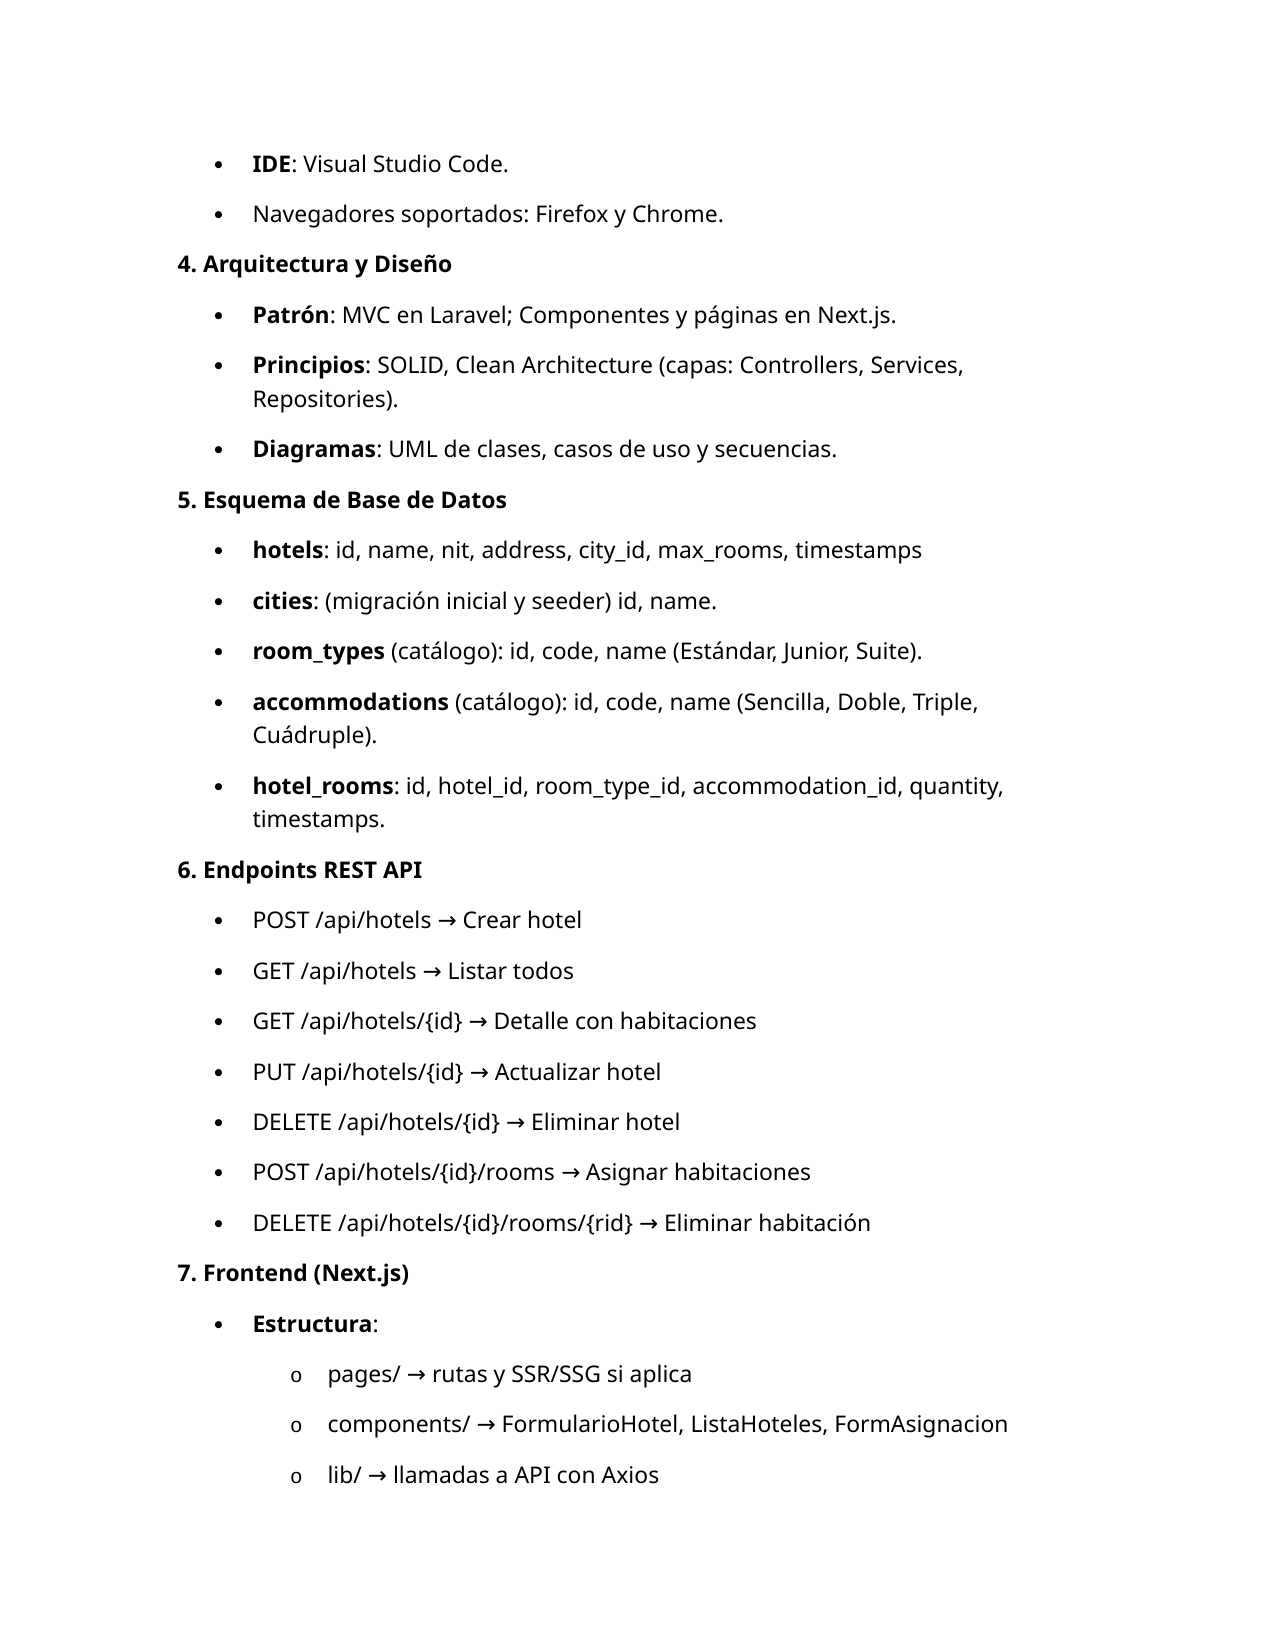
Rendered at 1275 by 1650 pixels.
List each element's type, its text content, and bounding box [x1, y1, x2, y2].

list hotels: id, name, nit, address, city_id, max_rooms, timestamps [215, 534, 1098, 566]
list PUT /api/hotels/{id} → Actualizar hotel [215, 1056, 1098, 1087]
text 4. Arquitectura y Diseño [177, 248, 1098, 280]
list Principios: SOLID, Clean Architecture (capas: Controllers, Services, Repositories). [215, 349, 1098, 414]
text 5. Esquema de Base de Datos [177, 484, 1098, 515]
text 7. Frontend (Next.js) [177, 1257, 1098, 1288]
list GET /api/hotels → Listar todos [215, 955, 1098, 986]
list IDE: Visual Studio Code. [215, 148, 1098, 179]
list Estructura: [215, 1308, 1098, 1339]
list DELETE /api/hotels/{id}/rooms/{rid} → Eliminar habitación [215, 1207, 1098, 1238]
list lib/ → llamadas a API con Axios [290, 1459, 1098, 1490]
list Navegadores soportados: Firefox y Chrome. [215, 198, 1098, 229]
list pages/ → rutas y SSR/SSG si aplica [290, 1358, 1098, 1389]
list DELETE /api/hotels/{id} → Eliminar hotel [215, 1106, 1098, 1137]
list GET /api/hotels/{id} → Detalle con habitaciones [215, 1005, 1098, 1036]
list cities: (migración inicial y seeder) id, name. [215, 585, 1098, 616]
list components/ → FormularioHotel, ListaHoteles, FormAsignacion [290, 1408, 1098, 1440]
list accommodations (catálogo): id, code, name (Sencilla, Doble, Triple, Cuádruple). [215, 686, 1098, 751]
list Diagramas: UML de clases, casos de uso y secuencias. [215, 433, 1098, 465]
list room_types (catálogo): id, code, name (Estándar, Junior, Suite). [215, 635, 1098, 666]
text 6. Endpoints REST API [177, 854, 1098, 885]
list hotel_rooms: id, hotel_id, room_type_id, accommodation_id, quantity, timestamps. [215, 770, 1098, 835]
list POST /api/hotels/{id}/rooms → Asignar habitaciones [215, 1156, 1098, 1188]
list Patrón: MVC en Laravel; Componentes y páginas en Next.js. [215, 299, 1098, 330]
list POST /api/hotels → Crear hotel [215, 904, 1098, 936]
